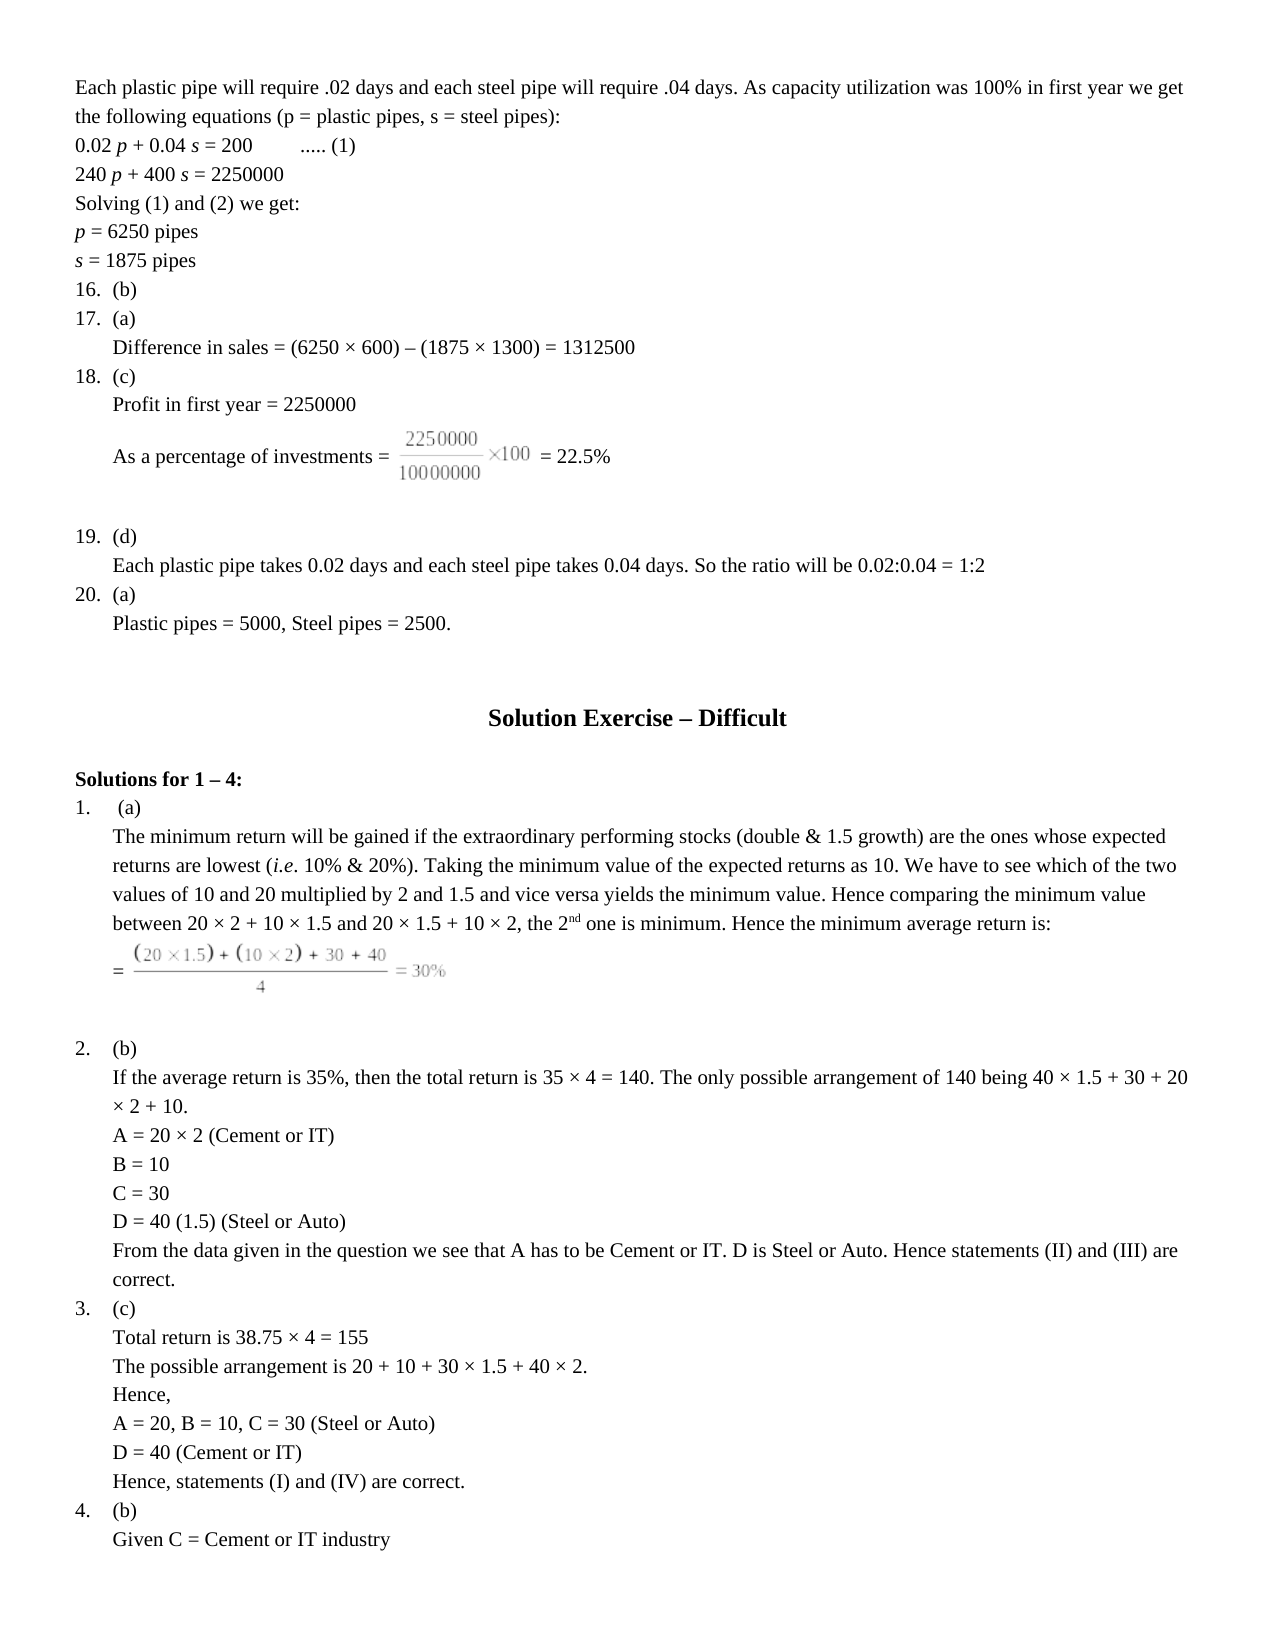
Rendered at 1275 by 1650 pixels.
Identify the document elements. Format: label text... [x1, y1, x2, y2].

text A = 20 × 2 (Cement or IT) [75, 1123, 1200, 1147]
text = [75, 939, 1200, 1002]
text The possible arrangement is 20 + 10 + 30 × 1.5 + 40 × 2. [75, 1353, 1200, 1378]
text Plastic pipes = 5000, Steel pipes = 2500. [75, 611, 1200, 635]
text Given C = Cement or IT industry [75, 1527, 1200, 1551]
text Solutions for 1 – 4: [75, 766, 1200, 791]
text 1. (a) [75, 795, 1200, 819]
text Hence, [75, 1382, 1200, 1406]
text A = 20, B = 10, C = 30 (Steel or Auto) [75, 1411, 1200, 1435]
text Difference in sales = (6250 × 600) – (1875 × 1300) = 1312500 [75, 335, 1200, 359]
text B = 10 [75, 1152, 1200, 1176]
text 3. (c) [75, 1296, 1200, 1320]
text If the average return is 35%, then the total return is 35 × 4 = 140. The only possible arrangement of 140 being 40 × 1.5 + 30 + 20 × 2 + 10. [112, 1065, 1200, 1118]
text p = 6250 pipes [75, 219, 1200, 243]
text Each plastic pipe takes 0.02 days and each steel pipe takes 0.04 days. So the ratio will be 0.02:0.04 = 1:2 [75, 553, 1200, 577]
text Profit in first year = 2250000 [75, 392, 1200, 416]
text The minimum return will be gained if the extraordinary performing stocks (double & 1.5 growth) are the ones whose expected returns are lowest (i.e. 10% & 20%). Taking the minimum value of the expected returns as 10. We have to see which of the two values of 10 and 20 multiplied by 2 and 1.5 and vice versa yields the minimum value. Hence comparing the minimum value between 20 × 2 + 10 × 1.5 and 20 × 1.5 + 10 × 2, the 2nd one is minimum. Hence the minimum average return is: [112, 824, 1200, 935]
text s = 1875 pipes [75, 248, 1200, 272]
text 2. (b) [75, 1036, 1200, 1060]
text 18. (c) [75, 363, 1200, 388]
text From the data given in the question we see that A has to be Cement or IT. D is Steel or Auto. Hence statements (II) and (III) are correct. [112, 1238, 1200, 1291]
text Hence, statements (I) and (IV) are correct. [75, 1469, 1200, 1493]
text As a percentage of investments = = 22.5% [75, 421, 1200, 490]
text 16. (b) [75, 277, 1200, 301]
text 240 p + 400 s = 2250000 [75, 162, 1200, 186]
text 0.02 p + 0.04 s = 200 ..... (1) [75, 133, 1200, 157]
text Each plastic pipe will require .02 days and each steel pipe will require .04 days. As capacity utilization was 100% in first year we get the following equations (p = plastic pipes, s = steel pipes): [75, 75, 1200, 128]
text 4. (b) [75, 1498, 1200, 1522]
text Solution Exercise – Difficult [75, 703, 1200, 732]
text 20. (a) [75, 582, 1200, 606]
text 19. (d) [75, 524, 1200, 548]
text 17. (a) [75, 306, 1200, 330]
text D = 40 (1.5) (Steel or Auto) [75, 1209, 1200, 1233]
text Solving (1) and (2) we get: [75, 190, 1200, 214]
text D = 40 (Cement or IT) [75, 1440, 1200, 1464]
text C = 30 [75, 1180, 1200, 1204]
text Total return is 38.75 × 4 = 155 [75, 1325, 1200, 1349]
